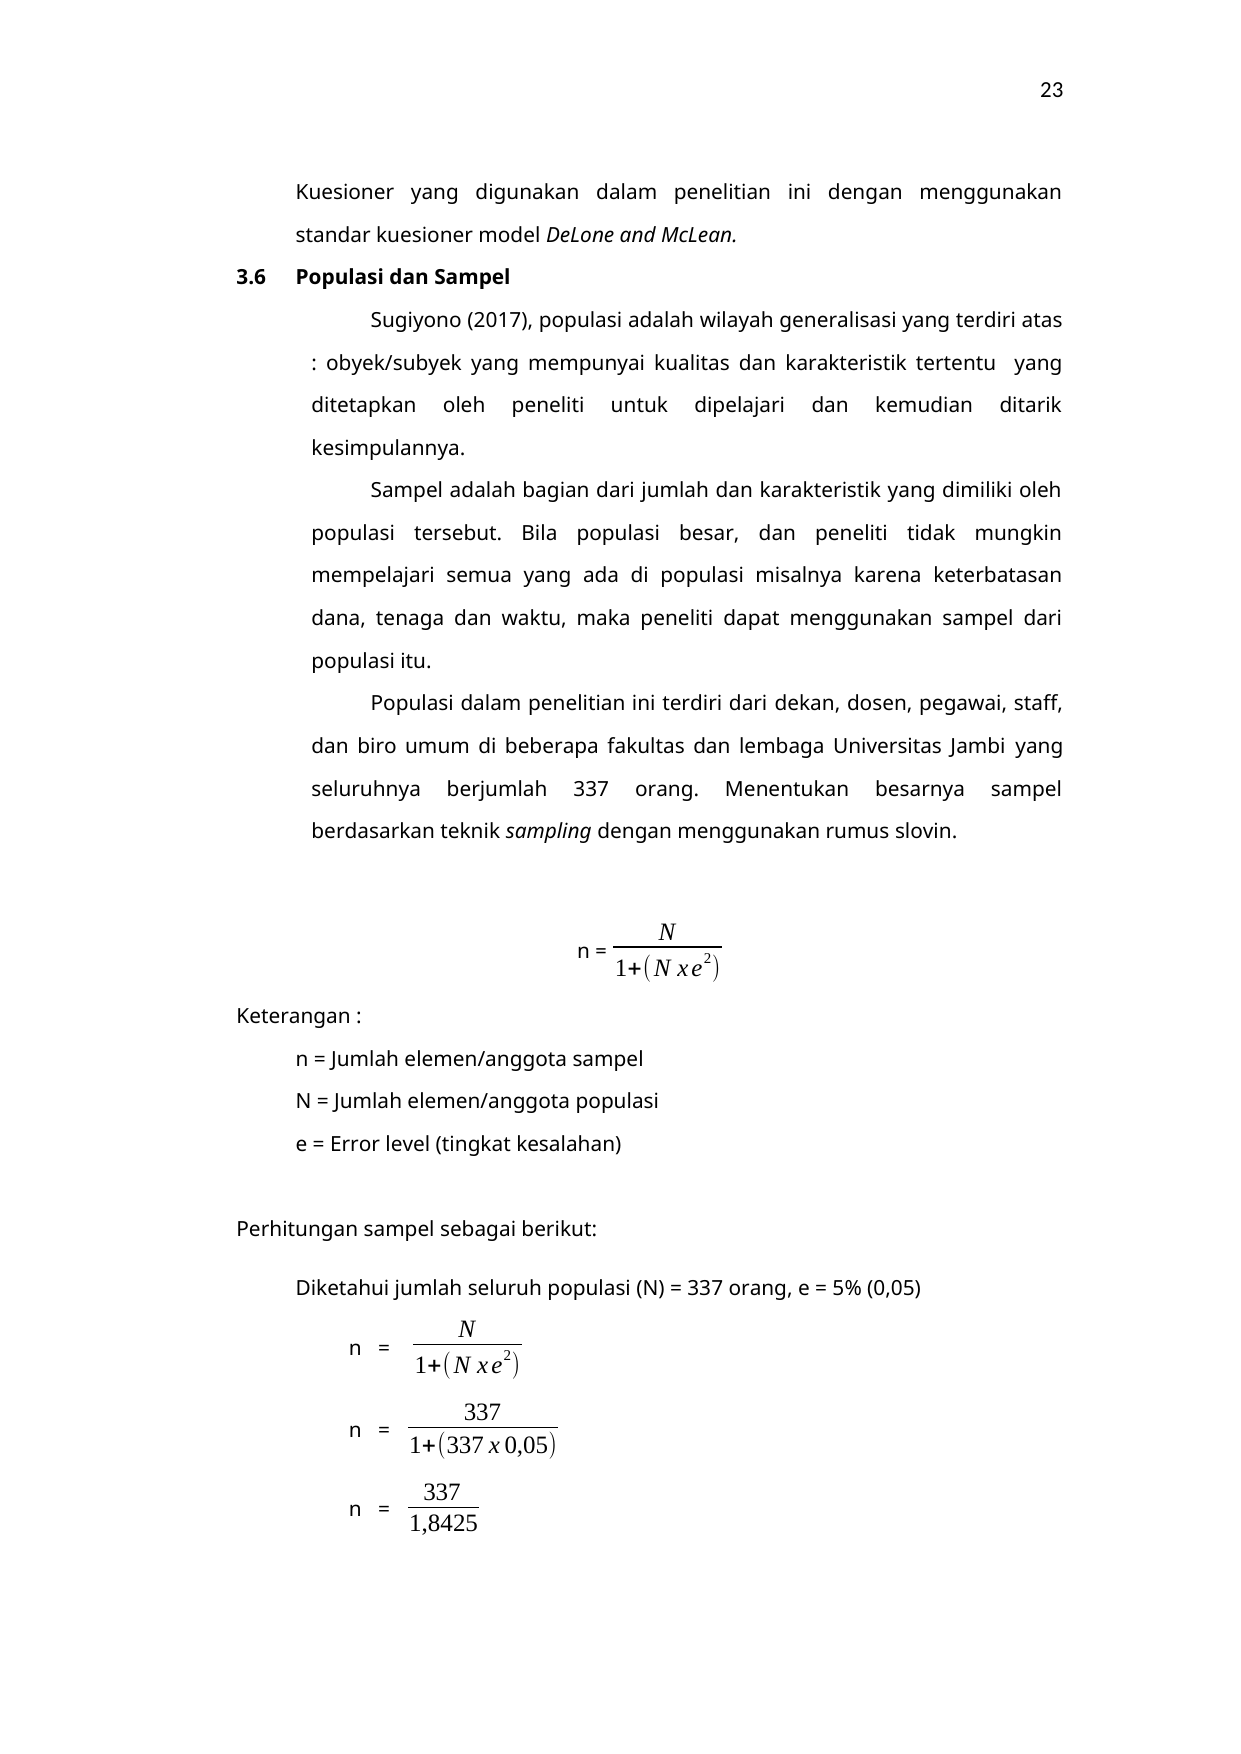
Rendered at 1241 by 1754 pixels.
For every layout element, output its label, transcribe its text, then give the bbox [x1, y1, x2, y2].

text n = [236, 918, 1063, 982]
text e = Error level (tingkat kesalahan) [295, 1129, 1063, 1157]
text n = Jumlah elemen/anggota sampel [295, 1044, 1063, 1072]
text n = [236, 1399, 1063, 1460]
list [295, 177, 1063, 248]
text Perhitungan sampel sebagai berikut: [236, 1214, 1063, 1242]
text Sampel adalah bagian dari jumlah dan karakteristik yang dimiliki oleh populasi tersebut. Bila populasi besar, dan peneliti tidak mungkin mempelajari semua yang ada di populasi misalnya karena keterbatasan dana, tenaga dan waktu, maka peneliti dapat menggunakan sampel dari populasi itu. [311, 475, 1063, 674]
list Populasi dan Sampel [236, 262, 1063, 291]
text N = Jumlah elemen/anggota populasi [295, 1086, 1063, 1115]
text Diketahui jumlah seluruh populasi (N) = 337 orang, e = 5% (0,05) [295, 1273, 1063, 1301]
text Sugiyono (2017), populasi adalah wilayah generalisasi yang terdiri atas : obyek/subyek yang mempunyai kualitas dan karakteristik tertentu yang ditetapkan oleh peneliti untuk dipelajari dan kemudian ditarik kesimpulannya. [311, 305, 1063, 461]
text n = [236, 1316, 1063, 1380]
text Keterangan : [236, 1001, 1063, 1030]
text n = [236, 1479, 1063, 1538]
text Populasi dalam penelitian ini terdiri dari dekan, dosen, pegawai, staff, dan biro umum di beberapa fakultas dan lembaga Universitas Jambi yang seluruhnya berjumlah 337 orang. Menentukan besarnya sampel berdasarkan teknik sampling dengan menggunakan rumus slovin. [311, 688, 1063, 845]
